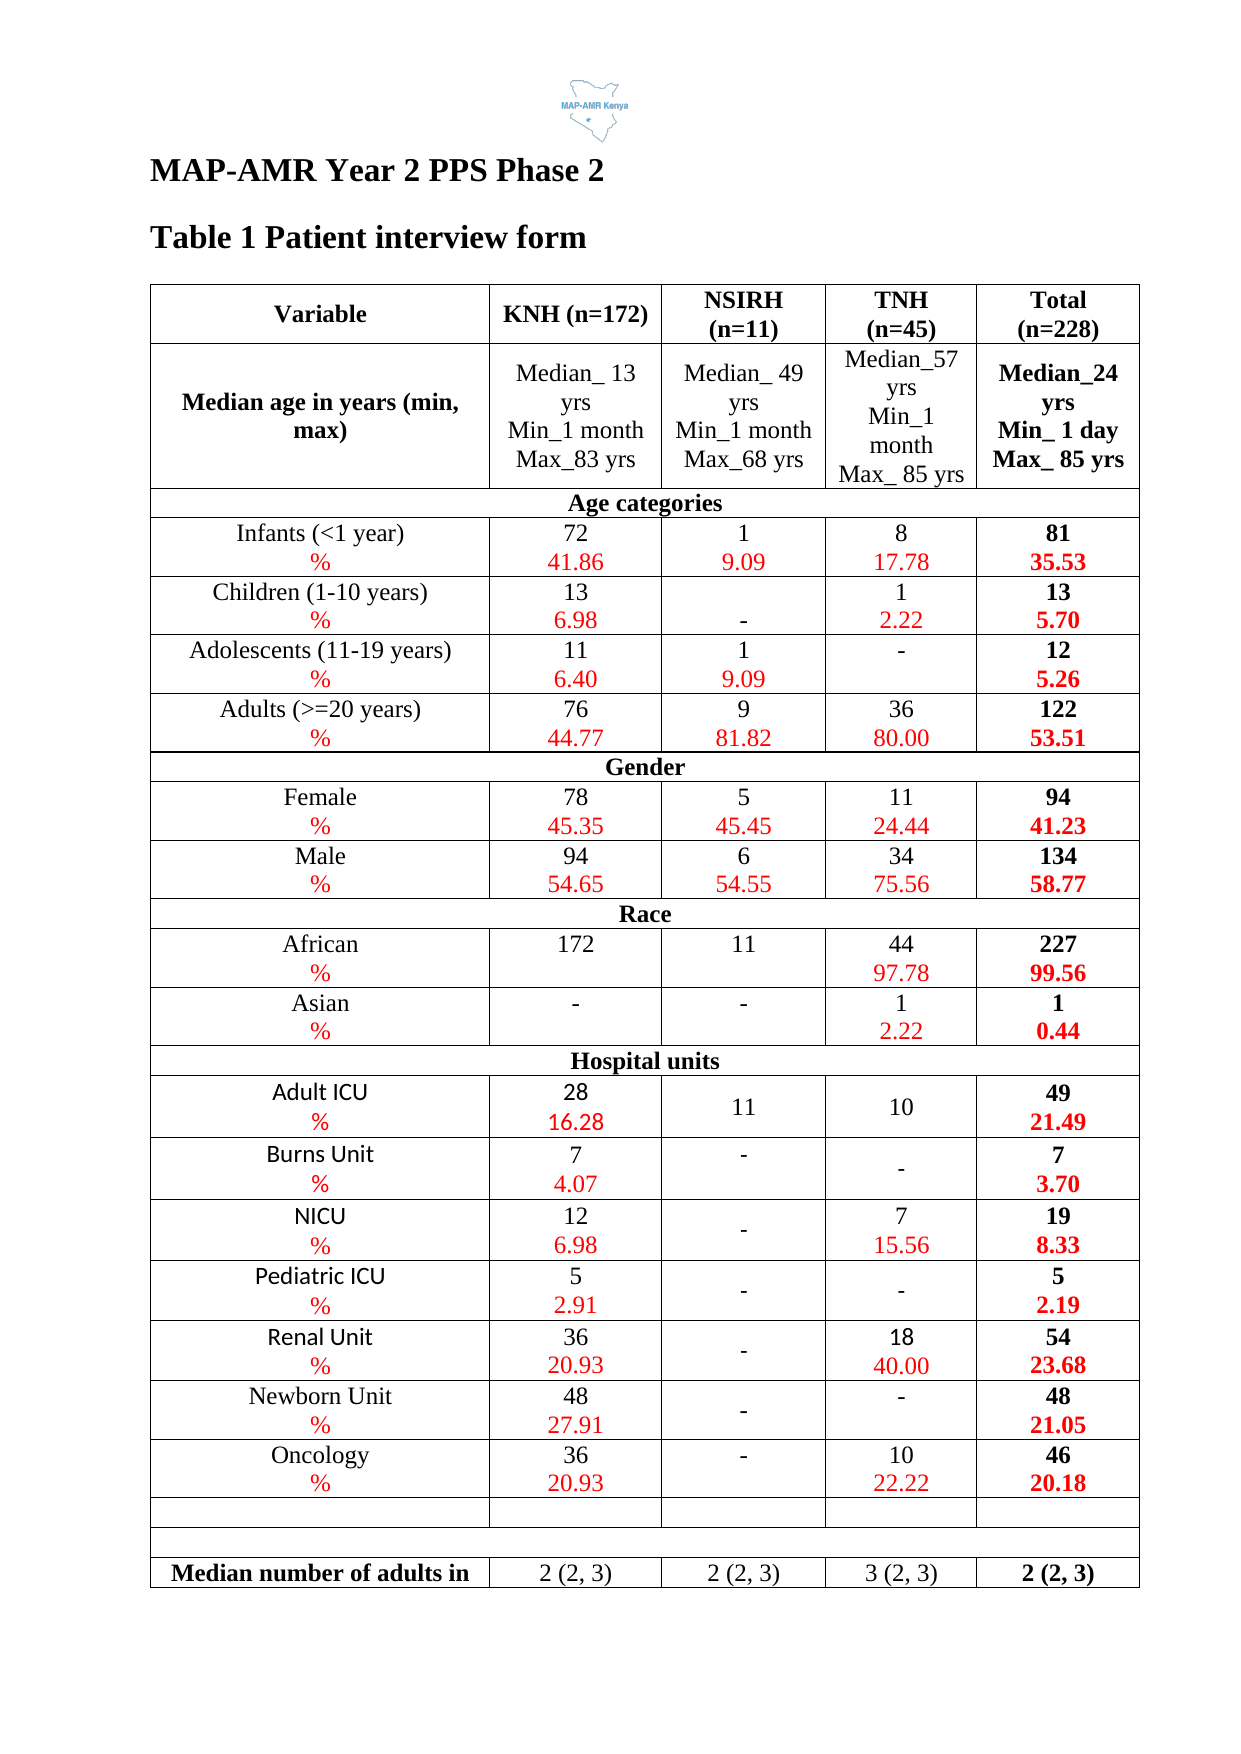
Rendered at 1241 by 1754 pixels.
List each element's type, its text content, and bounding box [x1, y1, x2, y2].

table_cell 11 [826, 782, 976, 811]
table_header TNH (n=45) [826, 285, 976, 343]
table_cell Renal Unit % [151, 1321, 489, 1380]
table_cell % [151, 547, 489, 576]
text Table 1 Patient interview form [150, 217, 1090, 255]
table_cell 9.09 [662, 664, 825, 693]
table_cell Burns Unit % [151, 1138, 489, 1199]
table_cell Median number of adults in the household (IQR) [151, 1558, 489, 1587]
table_cell 134 [977, 841, 1139, 869]
table_cell 12 6.98 [490, 1200, 661, 1259]
table_cell 41.86 [490, 547, 661, 576]
text MAP-AMR Year 2 PPS Phase 2 [150, 150, 1090, 188]
table_cell 48 27.91 [490, 1381, 661, 1439]
table_cell 11 [662, 929, 825, 987]
table_cell Median age in years (min, max) [151, 344, 489, 487]
table_cell 1 [662, 635, 825, 664]
table_cell % [151, 1016, 489, 1045]
table_cell [826, 664, 976, 693]
table_cell 11 [662, 1076, 825, 1137]
table_cell [662, 577, 825, 606]
table_cell 2.22 [826, 606, 976, 634]
table_cell 5 2.91 [490, 1261, 661, 1320]
table_cell [151, 1498, 489, 1527]
table_cell 6.40 [490, 664, 661, 693]
table_cell Male [151, 841, 489, 869]
table_cell 54 23.68 [977, 1321, 1139, 1380]
table_cell 54.55 [662, 870, 825, 898]
table_cell 7 4.07 [490, 1138, 661, 1199]
table_cell 3 (2, 3) [826, 1558, 976, 1587]
table_cell 2 (2, 3) [662, 1558, 825, 1587]
table_cell 45.45 [662, 811, 825, 840]
table_cell 80.00 [826, 723, 976, 751]
table_cell 94 [977, 782, 1139, 811]
table_cell Infants (<1 year) [151, 518, 489, 547]
table_cell - [662, 1321, 825, 1380]
table_cell 6 [662, 841, 825, 869]
picture [556, 73, 632, 148]
table_cell 44.77 [490, 723, 661, 751]
table_cell 81 [977, 518, 1139, 547]
table_cell 36 20.93 [490, 1440, 661, 1497]
table_cell African % [151, 929, 489, 987]
table_cell 13 [490, 577, 661, 606]
table_cell 12 [977, 635, 1139, 664]
table_cell Race [151, 899, 1139, 928]
table_cell 5.70 [977, 606, 1139, 634]
table_cell 94 [490, 841, 661, 869]
table_cell 19 8.33 [977, 1200, 1139, 1259]
table_cell Median_57 yrs Min_1 month Max_ 85 yrs [826, 344, 976, 487]
table_cell 53.51 [977, 723, 1139, 751]
table_cell 11 [490, 635, 661, 664]
table_cell 75.56 [826, 870, 976, 898]
table_cell [977, 1498, 1139, 1527]
table_cell 13 [977, 577, 1139, 606]
table_cell [151, 1528, 1139, 1557]
table_cell - [662, 606, 825, 634]
table_cell - [662, 1200, 825, 1259]
table_cell - [662, 1440, 825, 1497]
table_cell [662, 1498, 825, 1527]
table_cell - [662, 988, 825, 1016]
table_cell % [151, 811, 489, 840]
table_cell Median_24 yrs Min_ 1 day Max_ 85 yrs [977, 344, 1139, 487]
table_cell 44 97.78 [826, 929, 976, 987]
table_cell % [151, 870, 489, 898]
table_cell Median_ 13 yrs Min_1 month Max_83 yrs [490, 344, 661, 487]
table_cell 17.78 [826, 547, 976, 576]
table_cell 1 [826, 988, 976, 1016]
table_cell [826, 1498, 976, 1527]
table_cell Gender [151, 753, 1139, 781]
table_cell % [151, 723, 489, 751]
table_cell 45.35 [490, 811, 661, 840]
table_cell [662, 1016, 825, 1045]
table_cell 1 [826, 577, 976, 606]
table_cell - [662, 1381, 825, 1439]
table_cell [490, 1016, 661, 1045]
table_cell 9.09 [662, 547, 825, 576]
table_cell 5 2.19 [977, 1261, 1139, 1320]
table_cell - [662, 1138, 825, 1199]
table_cell 10 22.22 [826, 1440, 976, 1497]
table_cell 34 [826, 841, 976, 869]
table_cell 54.65 [490, 870, 661, 898]
table_cell 2 (2, 3) [490, 1558, 661, 1587]
table_header KNH (n=172) [490, 285, 661, 343]
table_cell 46 20.18 [977, 1440, 1139, 1497]
table_cell 48 21.05 [977, 1381, 1139, 1439]
table_cell 8 [826, 518, 976, 547]
table_cell - [662, 1261, 825, 1320]
table_cell Adult ICU % [151, 1076, 489, 1137]
table_cell 2.22 [826, 1016, 976, 1045]
table_cell - [826, 1381, 976, 1439]
table_cell Median_ 49 yrs Min_1 month Max_68 yrs [662, 344, 825, 487]
table_cell - [826, 635, 976, 664]
table_cell 7 15.56 [826, 1200, 976, 1259]
table_cell 2 (2, 3) [977, 1558, 1139, 1587]
table_cell 172 [490, 929, 661, 987]
table_cell Female [151, 782, 489, 811]
table_cell 9 [662, 694, 825, 723]
table_cell % [151, 606, 489, 634]
table_cell [490, 1498, 661, 1527]
table_cell 1 [977, 988, 1139, 1016]
table_cell 36 [826, 694, 976, 723]
table_cell Adolescents (11-19 years) [151, 635, 489, 664]
table_cell 10 [826, 1076, 976, 1137]
table_cell - [826, 1261, 976, 1320]
table_cell - [826, 1138, 976, 1199]
table_cell 18 40.00 [826, 1321, 976, 1380]
table_cell Newborn Unit % [151, 1381, 489, 1439]
table_cell 36 20.93 [490, 1321, 661, 1380]
table_cell 5.26 [977, 664, 1139, 693]
table_cell 81.82 [662, 723, 825, 751]
table_cell 72 [490, 518, 661, 547]
table_cell Adults (>=20 years) [151, 694, 489, 723]
table_cell 24.44 [826, 811, 976, 840]
table_cell 49 21.49 [977, 1076, 1139, 1137]
table_header Total (n=228) [977, 285, 1139, 343]
table_cell % [151, 664, 489, 693]
table_header NSIRH (n=11) [662, 285, 825, 343]
table_cell 28 16.28 [490, 1076, 661, 1137]
table_cell 41.23 [977, 811, 1139, 840]
table_cell NICU % [151, 1200, 489, 1259]
table_cell 1 [662, 518, 825, 547]
table_cell 0.44 [977, 1016, 1139, 1045]
table_cell 78 [490, 782, 661, 811]
table_cell 6.98 [490, 606, 661, 634]
table_cell 58.77 [977, 870, 1139, 898]
table_cell - [490, 988, 661, 1016]
table_cell 5 [662, 782, 825, 811]
table_cell Hospital units [151, 1046, 1139, 1075]
table_cell Children (1-10 years) [151, 577, 489, 606]
table_cell 7 3.70 [977, 1138, 1139, 1199]
table_cell Age categories [151, 489, 1139, 517]
table_cell 35.53 [977, 547, 1139, 576]
table_cell Asian [151, 988, 489, 1016]
table_cell Oncology % [151, 1440, 489, 1497]
table_cell Pediatric ICU % [151, 1261, 489, 1320]
table_header Variable [151, 285, 489, 343]
table_cell 122 [977, 694, 1139, 723]
table_cell 227 99.56 [977, 929, 1139, 987]
table_cell 76 [490, 694, 661, 723]
